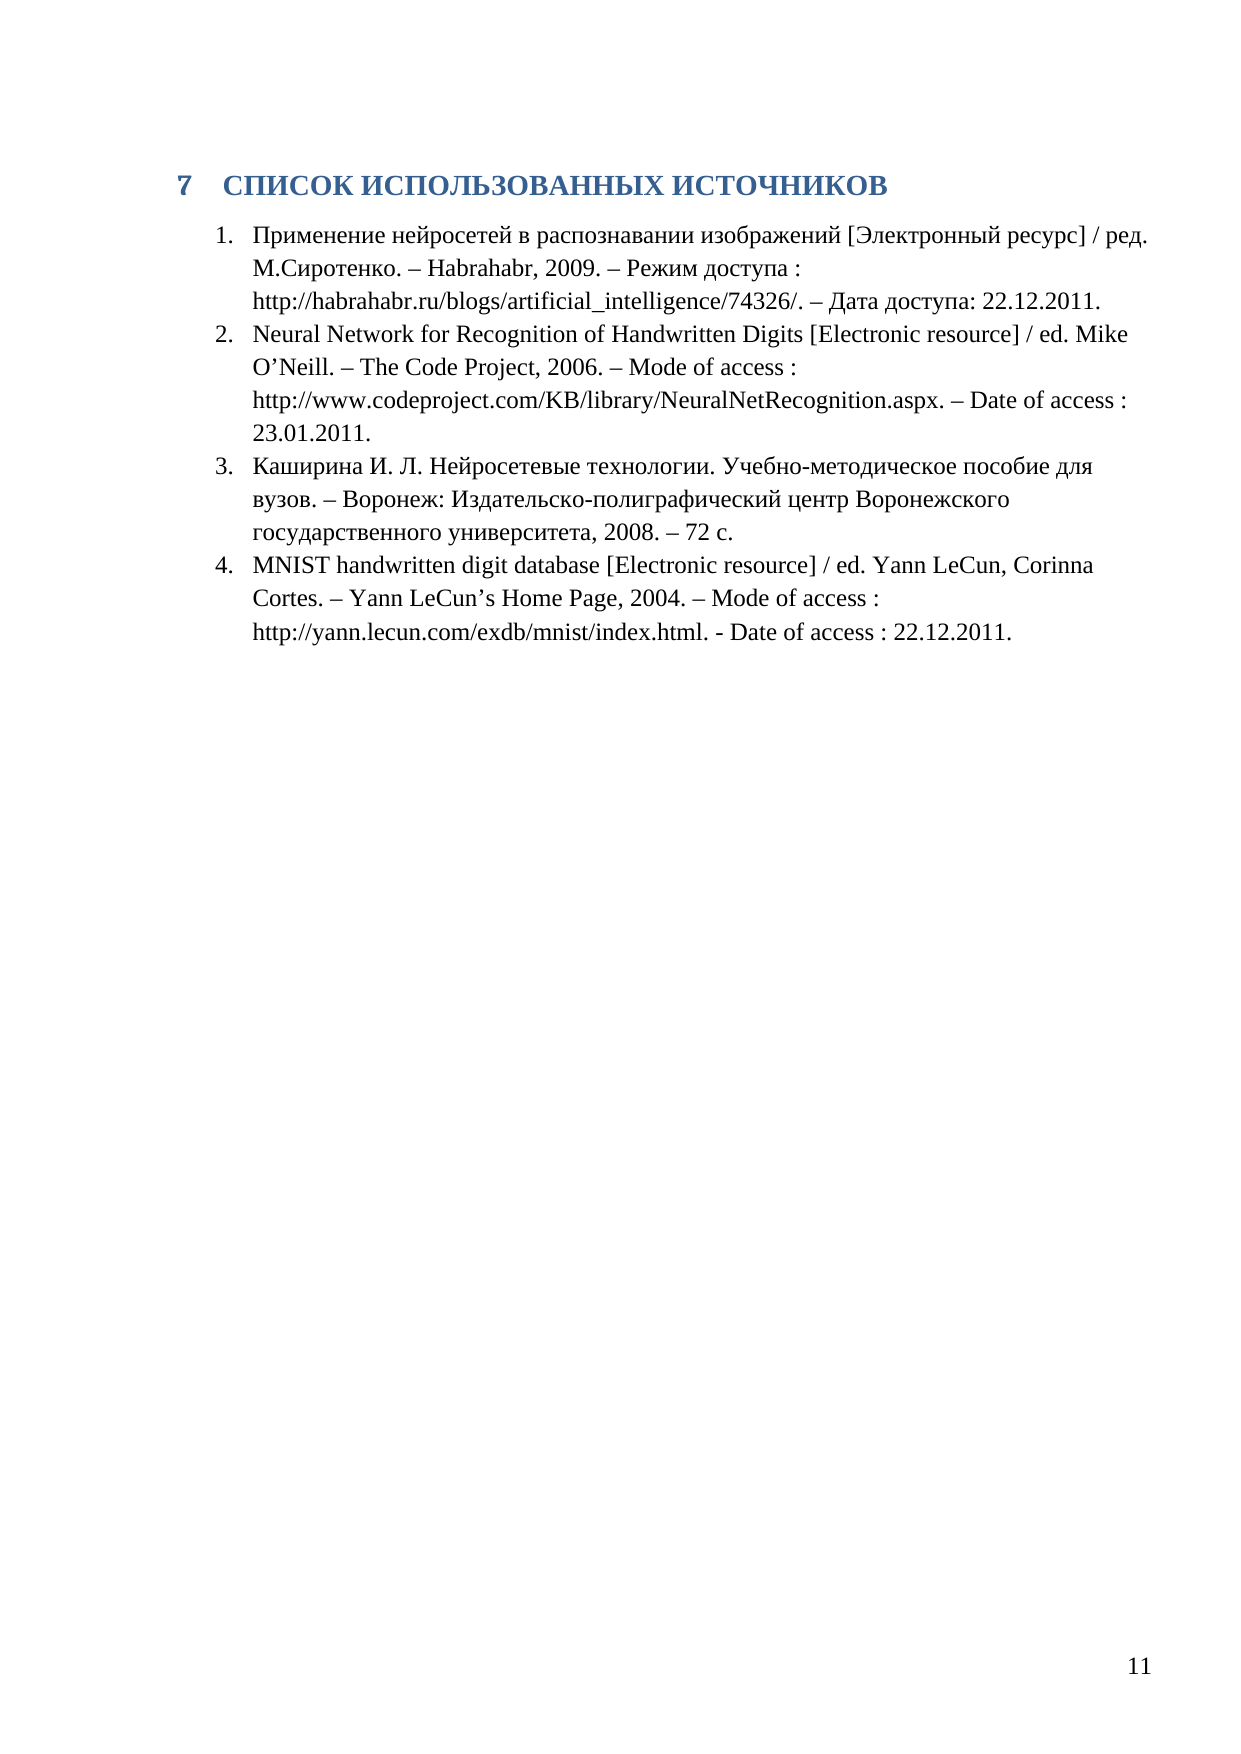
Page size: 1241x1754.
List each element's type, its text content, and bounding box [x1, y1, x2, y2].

list Каширина И. Л. Нейросетевые технологии. Учебно-методическое пособие для вузов. – Воронеж: Издательско-полиграфический центр Воронежского государственного университета, 2008. – 72 c. [215, 451, 1152, 546]
list Neural Network for Recognition of Handwritten Digits [Electronic resource] / ed. Mike O’Neill. – The Code Project, 2006. – Mode of access : http://www.codeproject.com/KB/library/NeuralNetRecognition.aspx. – Date of access : 23.01.2011. [215, 319, 1152, 447]
list MNIST handwritten digit database [Electronic resource] / ed. Yann LeCun, Corinna Cortes. – Yann LeCun’s Home Page, 2004. – Mode of access : http://yann.lecun.com/exdb/mnist/index.html. - Date of access : 22.12.2011. [215, 551, 1152, 645]
subtitle Список использованных источников [177, 168, 1152, 203]
list Применение нейросетей в распознавании изображений [Электронный ресурс] / ред. М.Сиротенко. – Habrahabr, 2009. – Режим доступа : http://habrahabr.ru/blogs/artificial_intelligence/74326/. – Дата доступа: 22.12.2011. [215, 220, 1152, 315]
